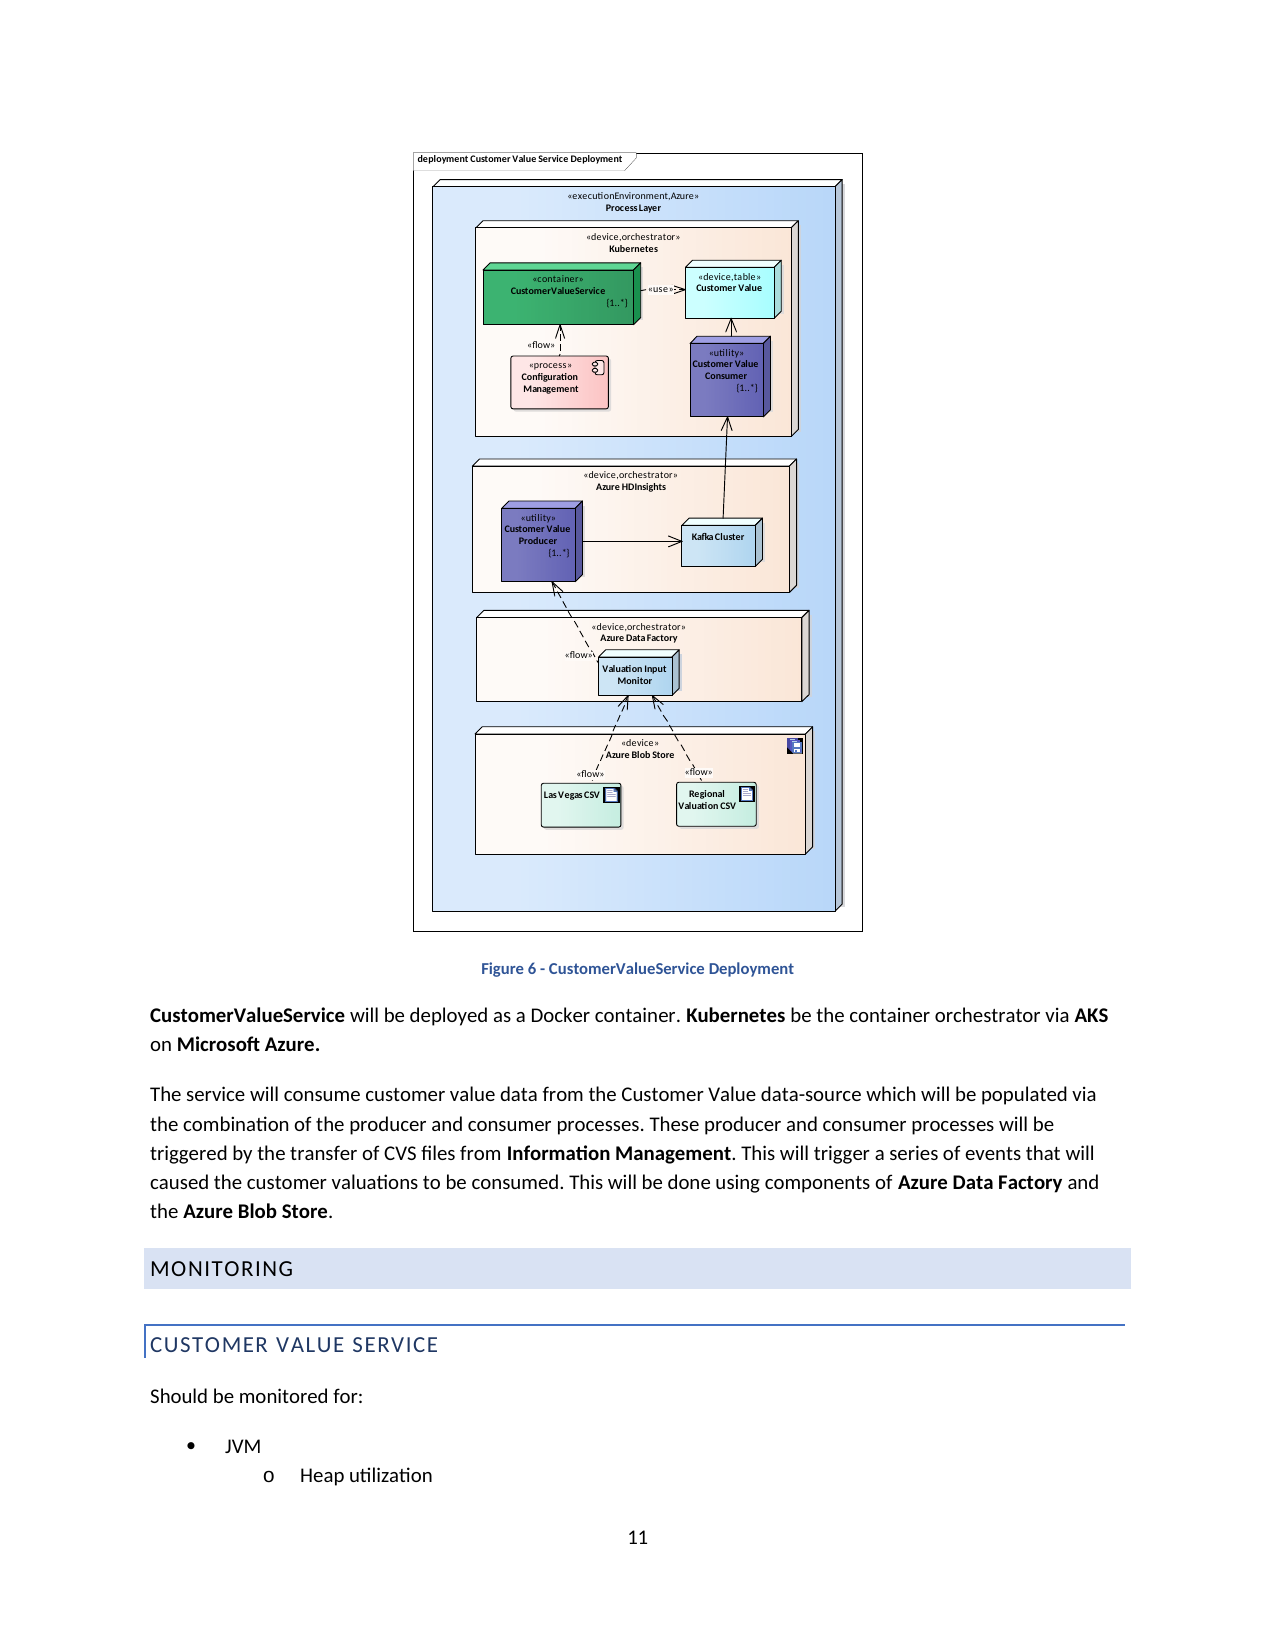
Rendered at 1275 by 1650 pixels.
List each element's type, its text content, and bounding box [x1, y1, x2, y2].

text Figure 6 - CustomerValueService Deployment [150, 958, 1125, 978]
subtitle Monitoring [150, 1255, 1125, 1282]
text The service will consume customer value data from the Customer Value data-source which will be populated via the combination of the producer and consumer processes. These producer and consumer processes will be triggered by the transfer of CVS files from Information Management. This will trigger a series of events that will caused the customer valuations to be consumed. This will be done using components of Azure Data Factory and the Azure Blob Store. [150, 1082, 1125, 1224]
list JVM [187, 1433, 1125, 1458]
subtitle Customer Value Service [146, 1326, 1125, 1358]
text CustomerValueService will be deployed as a Docker container. Kubernetes be the container orchestrator via AKS on Microsoft Azure. [150, 1002, 1125, 1057]
list Heap utilization [262, 1462, 1125, 1488]
text Should be monitored for: [150, 1383, 1125, 1408]
